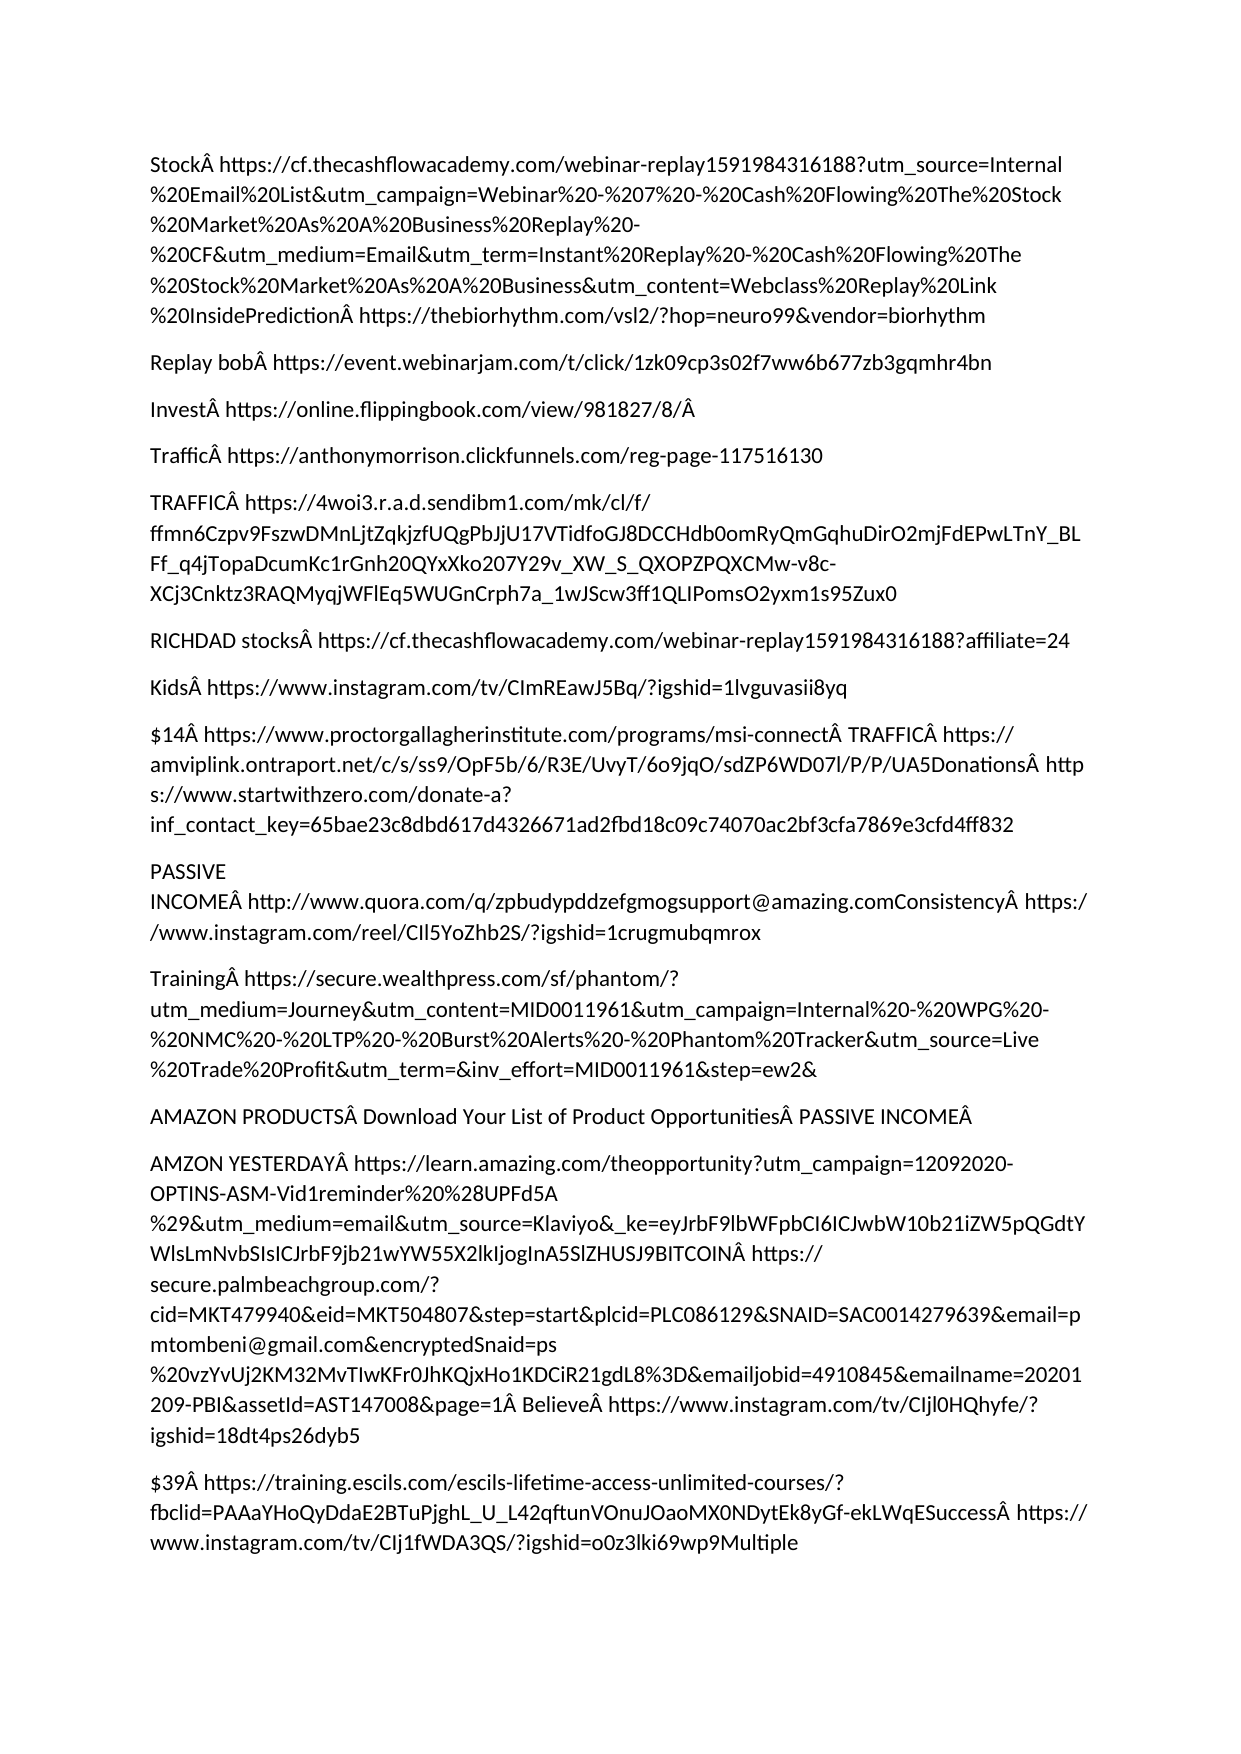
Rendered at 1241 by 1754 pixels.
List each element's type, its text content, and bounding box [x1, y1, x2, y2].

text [150, 1468, 1090, 1556]
text InvestÂ https://online.flippingbook.com/view/981827/8/Â [150, 395, 1090, 423]
text PASSIVE INCOMEÂ http://www.quora.com/q/zpbudypddzefgmogsupport@amazing.comConsistencyÂ https://www.instagram.com/reel/CIl5YoZhb2S/?igshid=1crugmubqmrox [150, 857, 1090, 946]
text RICHDAD stocksÂ https://cf.thecashflowacademy.com/webinar-replay1591984316188?affiliate=24 [150, 626, 1090, 654]
text StockÂ https://cf.thecashflowacademy.com/webinar-replay1591984316188?utm_source=Internal%20Email%20List&utm_campaign=Webinar%20-%207%20-%20Cash%20Flowing%20The%20Stock%20Market%20As%20A%20Business%20Replay%20-%20CF&utm_medium=Email&utm_term=Instant%20Replay%20-%20Cash%20Flowing%20The%20Stock%20Market%20As%20A%20Business&utm_content=Webclass%20Replay%20Link%20InsidePredictionÂ https://thebiorhythm.com/vsl2/?hop=neuro99&vendor=biorhythm [150, 150, 1090, 329]
text AMAZON PRODUCTSÂ Download Your List of Product OpportunitiesÂ PASSIVE INCOMEÂ [150, 1102, 1090, 1130]
text KidsÂ https://www.instagram.com/tv/CImREawJ5Bq/?igshid=1lvguvasii8yq [150, 673, 1090, 701]
text TrainingÂ https://secure.wealthpress.com/sf/phantom/?utm_medium=Journey&utm_content=MID0011961&utm_campaign=Internal%20-%20WPG%20-%20NMC%20-%20LTP%20-%20Burst%20Alerts%20-%20Phantom%20Tracker&utm_source=Live%20Trade%20Profit&utm_term=&inv_effort=MID0011961&step=ew2& [150, 964, 1090, 1083]
text Replay bobÂ https://event.webinarjam.com/t/click/1zk09cp3s02f7ww6b677zb3gqmhr4bn [150, 348, 1090, 376]
text TRAFFICÂ https://4woi3.r.a.d.sendibm1.com/mk/cl/f/ffmn6Czpv9FszwDMnLjtZqkjzfUQgPbJjU17VTidfoGJ8DCCHdb0omRyQmGqhuDirO2mjFdEPwLTnY_BLFf_q4jTopaDcumKc1rGnh20QYxXko207Y29v_XW_S_QXOPZPQXCMw-v8c-XCj3Cnktz3RAQMyqjWFlEq5WUGnCrph7a_1wJScw3ff1QLIPomsO2yxm1s95Zux0 [150, 488, 1090, 607]
text $14Â https://www.proctorgallagherinstitute.com/programs/msi-connectÂ TRAFFICÂ https://amviplink.ontraport.net/c/s/ss9/OpF5b/6/R3E/UvyT/6o9jqO/sdZP6WD07l/P/P/UA5DonationsÂ https://www.startwithzero.com/donate-a?inf_contact_key=65bae23c8dbd617d4326671ad2fbd18c09c74070ac2bf3cfa7869e3cfd4ff832 [150, 720, 1090, 838]
text TrafficÂ https://anthonymorrison.clickfunnels.com/reg-page-117516130 [150, 442, 1090, 470]
text AMZON YESTERDAYÂ https://learn.amazing.com/theopportunity?utm_campaign=12092020-OPTINS-ASM-Vid1reminder%20%28UPFd5A%29&utm_medium=email&utm_source=Klaviyo&_ke=eyJrbF9lbWFpbCI6ICJwbW10b21iZW5pQGdtYWlsLmNvbSIsICJrbF9jb21wYW55X2lkIjogInA5SlZHUSJ9BITCOINÂ https://secure.palmbeachgroup.com/?cid=MKT479940&eid=MKT504807&step=start&plcid=PLC086129&SNAID=SAC0014279639&email=pmtombeni@gmail.com&encryptedSnaid=ps%20vzYvUj2KM32MvTIwKFr0JhKQjxHo1KDCiR21gdL8%3D&emailjobid=4910845&emailname=20201209-PBI&assetId=AST147008&page=1Â BelieveÂ https://www.instagram.com/tv/CIjl0HQhyfe/?igshid=18dt4ps26dyb5 [150, 1149, 1090, 1449]
